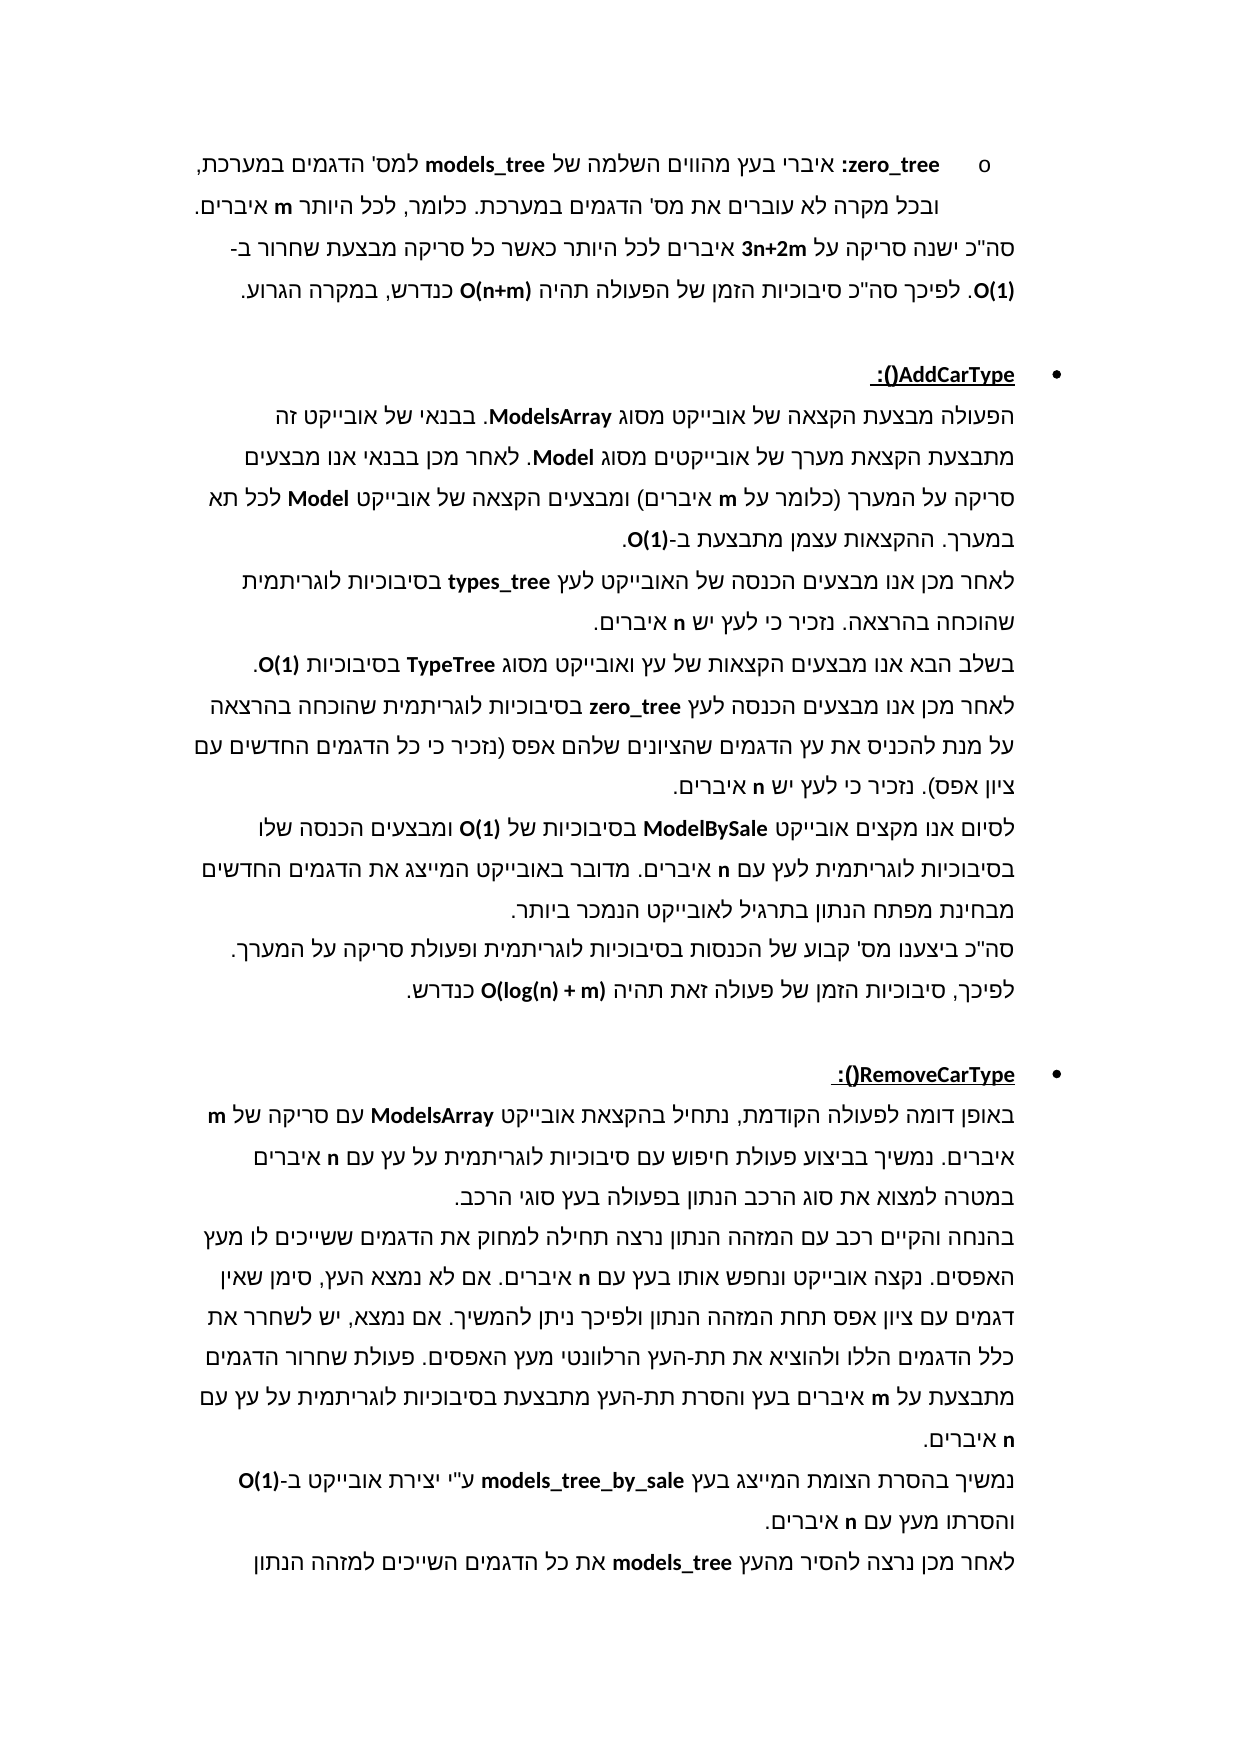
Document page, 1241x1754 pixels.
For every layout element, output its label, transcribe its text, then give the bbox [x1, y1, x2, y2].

list בשלב הבא אנו מבצעים הקצאות של עץ ואובייקט מסוג TypeTree בסיבוכיות O(1). [187, 650, 1015, 678]
list לסיום אנו מקצים אובייקט ModelBySale בסיבוכיות של O(1) ומבצעים הכנסה שלו בסיבוכיות לוגריתמית לעץ עם n איברים. מדובר באובייקט המייצג את הדגמים החדשים מבחינת מפתח הנתון בתרגיל לאובייקט הנמכר ביותר. [187, 814, 1015, 923]
list הפעולה מבצעת הקצאה של אובייקט מסוג ModelsArray. בבנאי של אובייקט זה מתבצעת הקצאת מערך של אובייקטים מסוג Model. לאחר מכן בבנאי אנו מבצעים סריקה על המערך (כלומר על m איברים) ומבצעים הקצאה של אובייקט Model לכל תא במערך. ההקצאות עצמן מתבצעת ב-O(1). לאחר מכן אנו מבצעים הכנסה של האובייקט לעץ types_tree בסיבוכיות לוגריתמית שהוכחה בהרצאה. נזכיר כי לעץ יש n איברים. [187, 402, 1015, 636]
list AddCarType(): [187, 360, 1053, 388]
list באופן דומה לפעולה הקודמת, נתחיל בהקצאת אובייקט ModelsArray עם סריקה של m איברים. נמשיך בביצוע פעולת חיפוש עם סיבוכיות לוגריתמית על עץ עם n איברים במטרה למצוא את סוג הרכב הנתון בפעולה בעץ סוגי הרכב. [187, 1102, 1015, 1210]
list לאחר מכן אנו מבצעים הכנסה לעץ zero_tree בסיבוכיות לוגריתמית שהוכחה בהרצאה על מנת להכניס את עץ הדגמים שהציונים שלהם אפס (נזכיר כי כל הדגמים החדשים עם ציון אפס). נזכיר כי לעץ יש n איברים. [187, 692, 1015, 801]
list zero_tree: איברי בעץ מהווים השלמה של models_tree למס' הדגמים במערכת, ובכל מקרה לא עוברים את מס' הדגמים במערכת. כלומר, לכל היותר m איברים. [187, 150, 978, 220]
list RemoveCarType(): [187, 1060, 1053, 1088]
list סה"כ ביצענו מס' קבוע של הכנסות בסיבוכיות לוגריתמית ופעולת סריקה על המערך. לפיכך, סיבוכיות הזמן של פעולה זאת תהיה O(log(n) + m) כנדרש. [187, 936, 1015, 1046]
list סה"כ ישנה סריקה על 3n+2m איברים לכל היותר כאשר כל סריקה מבצעת שחרור ב-O(1). לפיכך סה"כ סיבוכיות הזמן של הפעולה תהיה O(n+m) כנדרש, במקרה הגרוע. [187, 234, 1015, 304]
